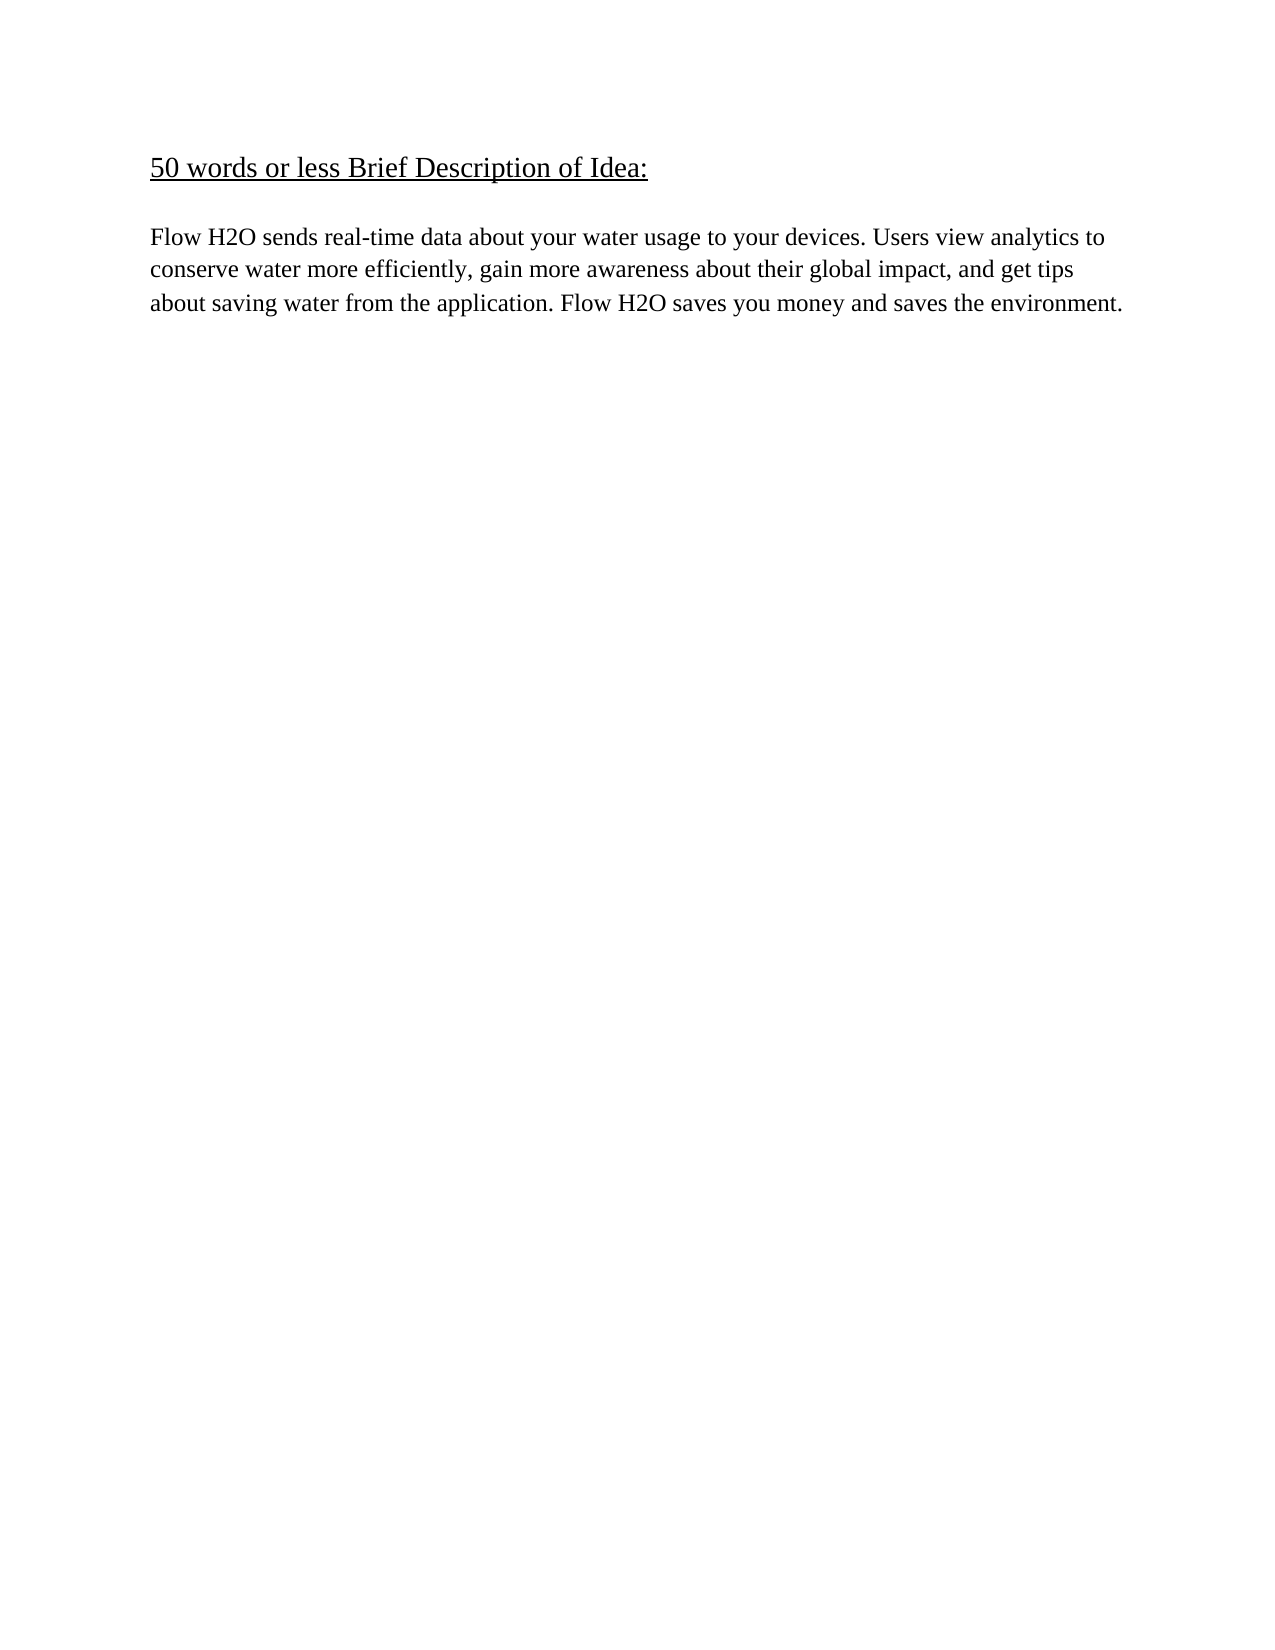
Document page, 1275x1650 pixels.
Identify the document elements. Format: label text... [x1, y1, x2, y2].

text 50 words or less Brief Description of Idea: [150, 150, 1125, 183]
text Flow H2O sends real-time data about your water usage to your devices. Users view analytics to conserve water more efficiently, gain more awareness about their global impact, and get tips about saving water from the application. Flow H2O saves you money and saves the environment. [150, 222, 1125, 316]
